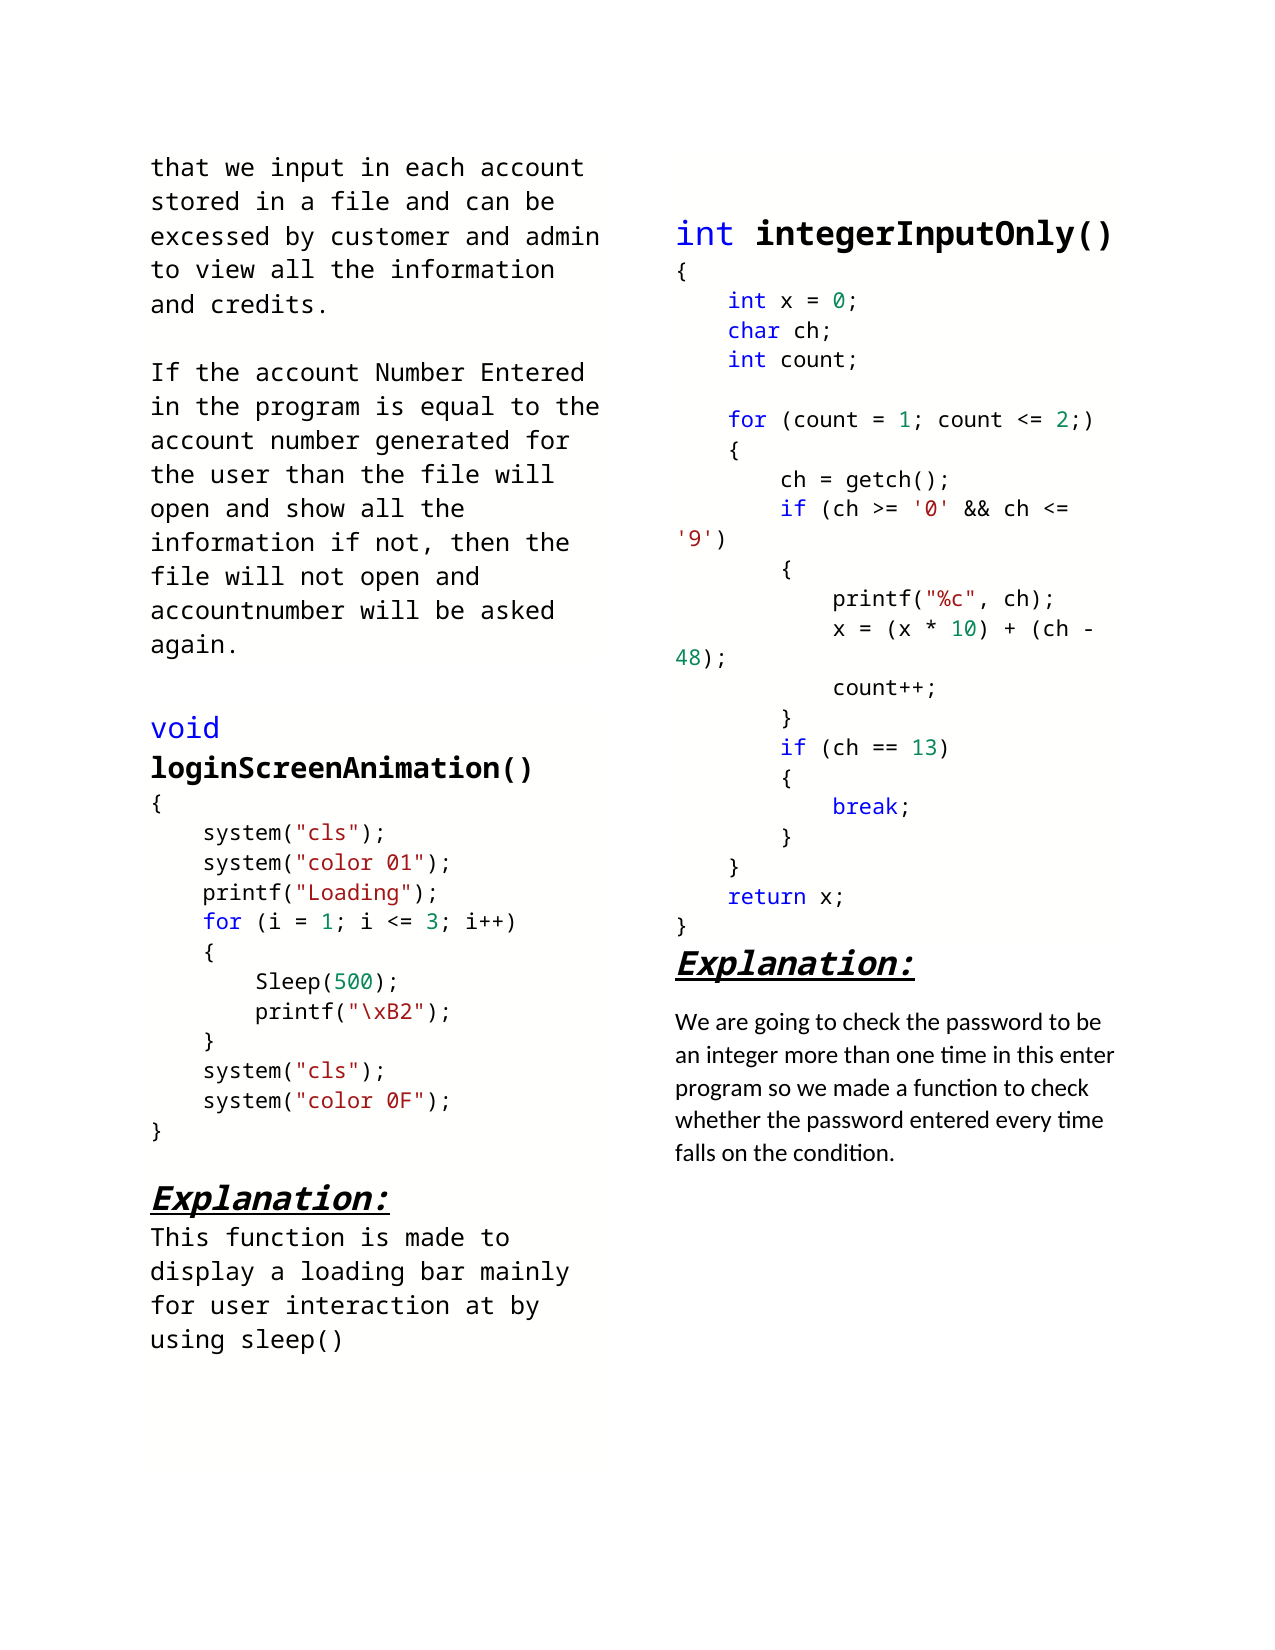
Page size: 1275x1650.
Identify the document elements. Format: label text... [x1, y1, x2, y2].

text } [150, 1026, 600, 1055]
text ch = getch(); [675, 463, 1125, 493]
text } [675, 702, 1125, 732]
text if (ch >= '0' && ch <= '9') [675, 493, 1125, 553]
text This function is made to display a loading bar mainly for user interaction at by using sleep() [150, 1220, 600, 1356]
text printf("Loading"); [150, 877, 600, 906]
text int x = 0; [675, 285, 1125, 314]
text } [675, 910, 1125, 940]
text If the account Number Entered in the program is equal to the account number generated for the user than the file will open and show all the information if not, then the file will not open and accountnumber will be asked again. [150, 354, 600, 661]
text { [675, 255, 1125, 285]
text { [150, 936, 600, 966]
text system("cls"); [150, 1055, 600, 1085]
text Sleep(500); [150, 966, 600, 996]
text for (count = 1; count <= 2;) [675, 404, 1125, 434]
text } [150, 1115, 600, 1145]
text system("cls"); [150, 817, 600, 847]
text Explanation: [150, 1174, 600, 1220]
text system("color 0F"); [150, 1085, 600, 1115]
text for (i = 1; i <= 3; i++) [150, 906, 600, 936]
text printf("\xB2"); [150, 996, 600, 1026]
text void loginScreenAnimation() [150, 708, 600, 787]
text int integerInputOnly() [675, 209, 1125, 255]
text { [675, 434, 1125, 463]
text count++; [675, 672, 1125, 702]
text break; [675, 791, 1125, 821]
text int count; [675, 344, 1125, 374]
text system("color 01"); [150, 847, 600, 877]
text { [675, 553, 1125, 583]
text Explanation: [675, 940, 1125, 986]
text if (ch == 13) [675, 732, 1125, 761]
text { [675, 761, 1125, 791]
text } [675, 851, 1125, 881]
text x = (x * 10) + (ch - 48); [675, 612, 1125, 672]
text } [675, 821, 1125, 851]
text char ch; [675, 314, 1125, 344]
text We are going to check the password to be an integer more than one time in this enter program so we made a function to check whether the password entered every time falls on the condition. [675, 1006, 1125, 1168]
text return x; [675, 881, 1125, 910]
text printf("%c", ch); [675, 583, 1125, 612]
text { [150, 787, 600, 817]
